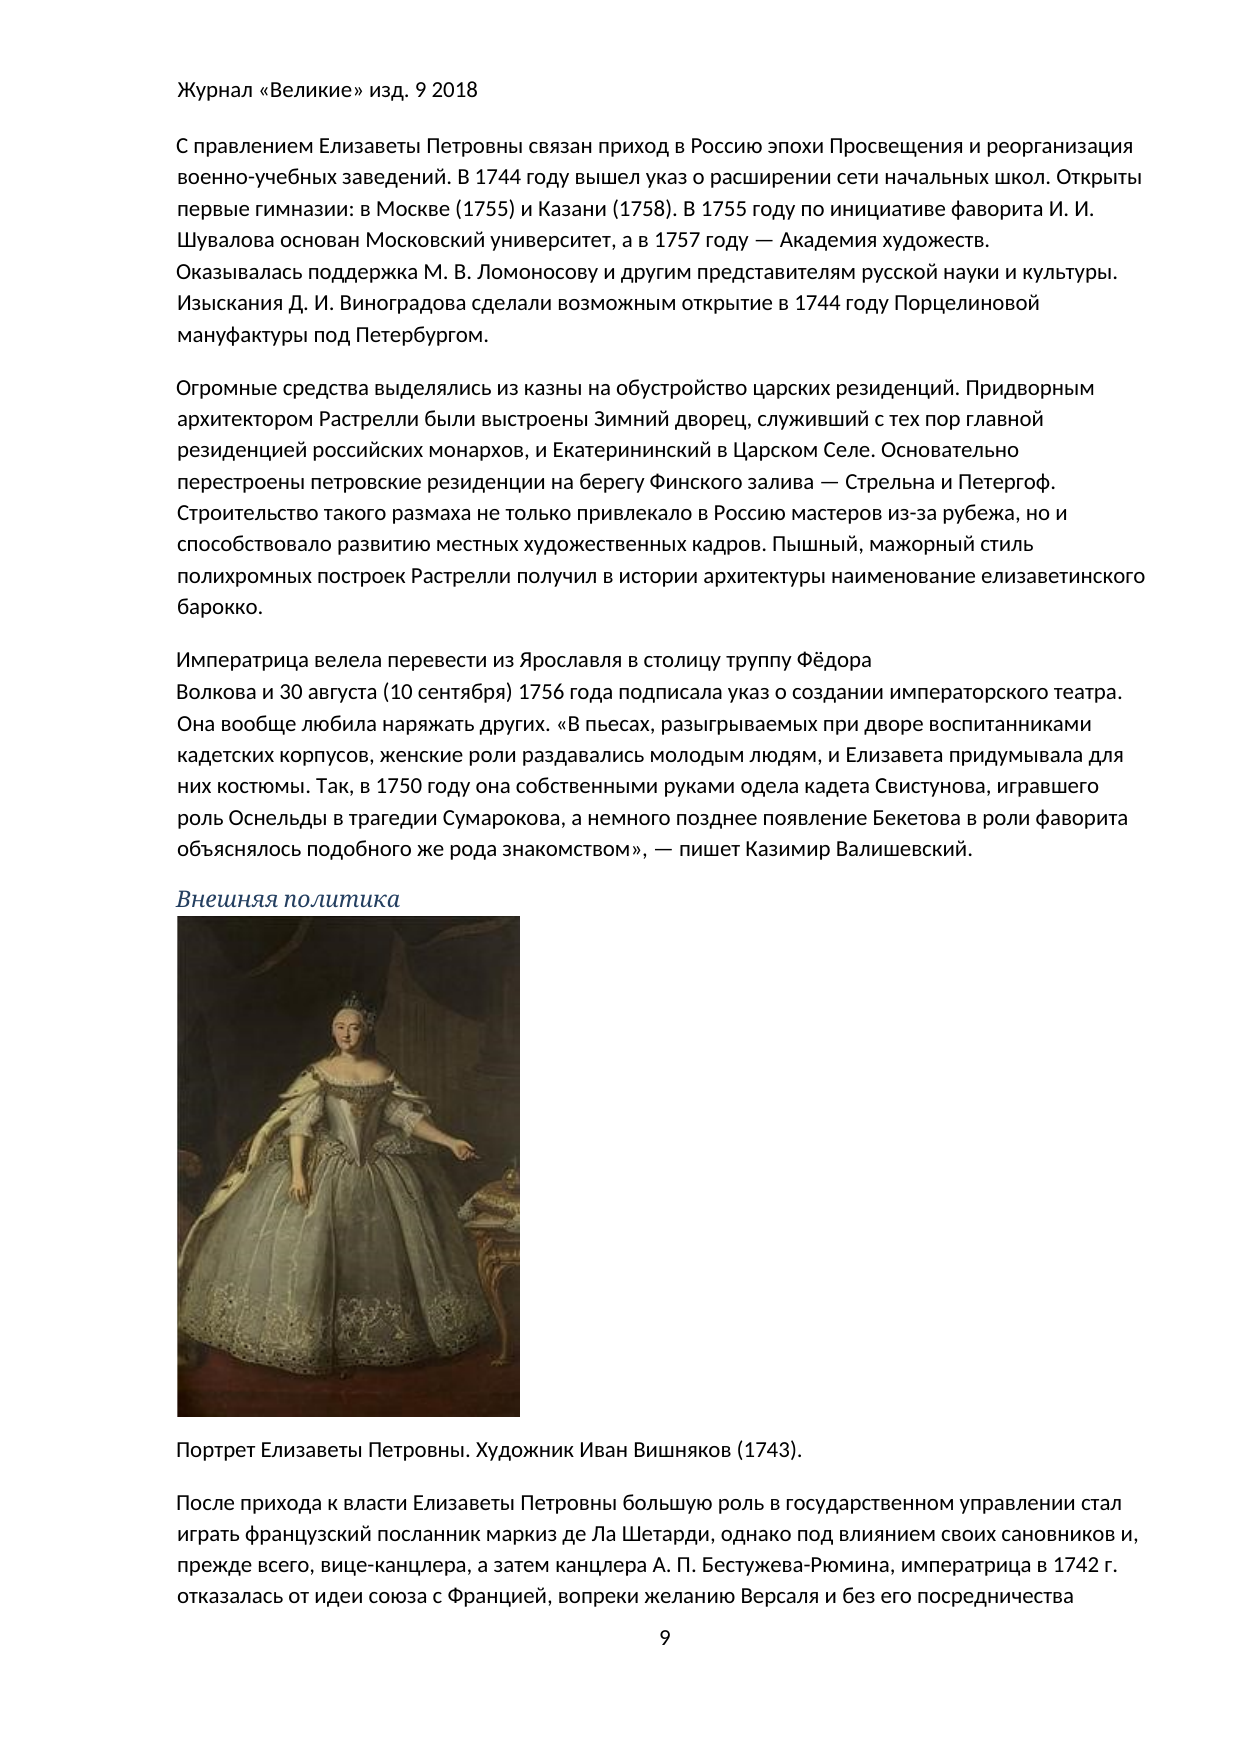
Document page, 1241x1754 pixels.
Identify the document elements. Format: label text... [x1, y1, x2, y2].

text Огромные средства выделялись из казны на обустройство царских резиденций. Придворным архитектором Растрелли были выстроены Зимний дворец, служивший с тех пор главной резиденцией российских монархов, и Екатерининский в Царском Селе. Основательно перестроены петровские резиденции на берегу Финского залива — Стрельна и Петергоф. Строительство такого размаха не только привлекало в Россию мастеров из-за рубежа, но и способствовало развитию местных художественных кадров. Пышный, мажорный стиль полихромных построек Растрелли получил в истории архитектуры наименование елизаветинского барокко. [176, 373, 1152, 620]
text Портрет Елизаветы Петровны. Художник Иван Вишняков (1743). [176, 1435, 1152, 1463]
text Волкова и 30 августа (10 сентября) 1756 года подписала указ о создании императорского театра. Она вообще любила наряжать других. «В пьесах, разыгрываемых при дворе воспитанниками кадетских корпусов, женские роли раздавались молодым людям, и Елизавета придумывала для них костюмы. Так, в 1750 году она собственными руками одела кадета Свистунова, игравшего роль Оснельды в трагедии Сумарокова, а немного позднее появление Бекетова в роли фаворита объяснялось подобного же рода знакомством», — пишет Казимир Валишевский. [176, 677, 1152, 862]
text Императрица велела перевести из Ярославля в столицу труппу Фёдора [176, 645, 1152, 673]
text С правлением Елизаветы Петровны связан приход в Россию эпохи Просвещения и реорганизация военно-учебных заведений. В 1744 году вышел указ о расширении сети начальных школ. Открыты первые гимназии: в Москве (1755) и Казани (1758). В 1755 году по инициативе фаворита И. И. Шувалова основан Московский университет, а в 1757 году — Академия художеств. [176, 131, 1152, 253]
subtitle Внешняя политика [176, 887, 1152, 913]
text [176, 1488, 1152, 1610]
picture [177, 916, 520, 1417]
text Оказывалась поддержка М. В. Ломоносову и другим представителям русской науки и культуры. Изыскания Д. И. Виноградова сделали возможным открытие в 1744 году Порцелиновой мануфактуры под Петербургом. [176, 257, 1152, 348]
